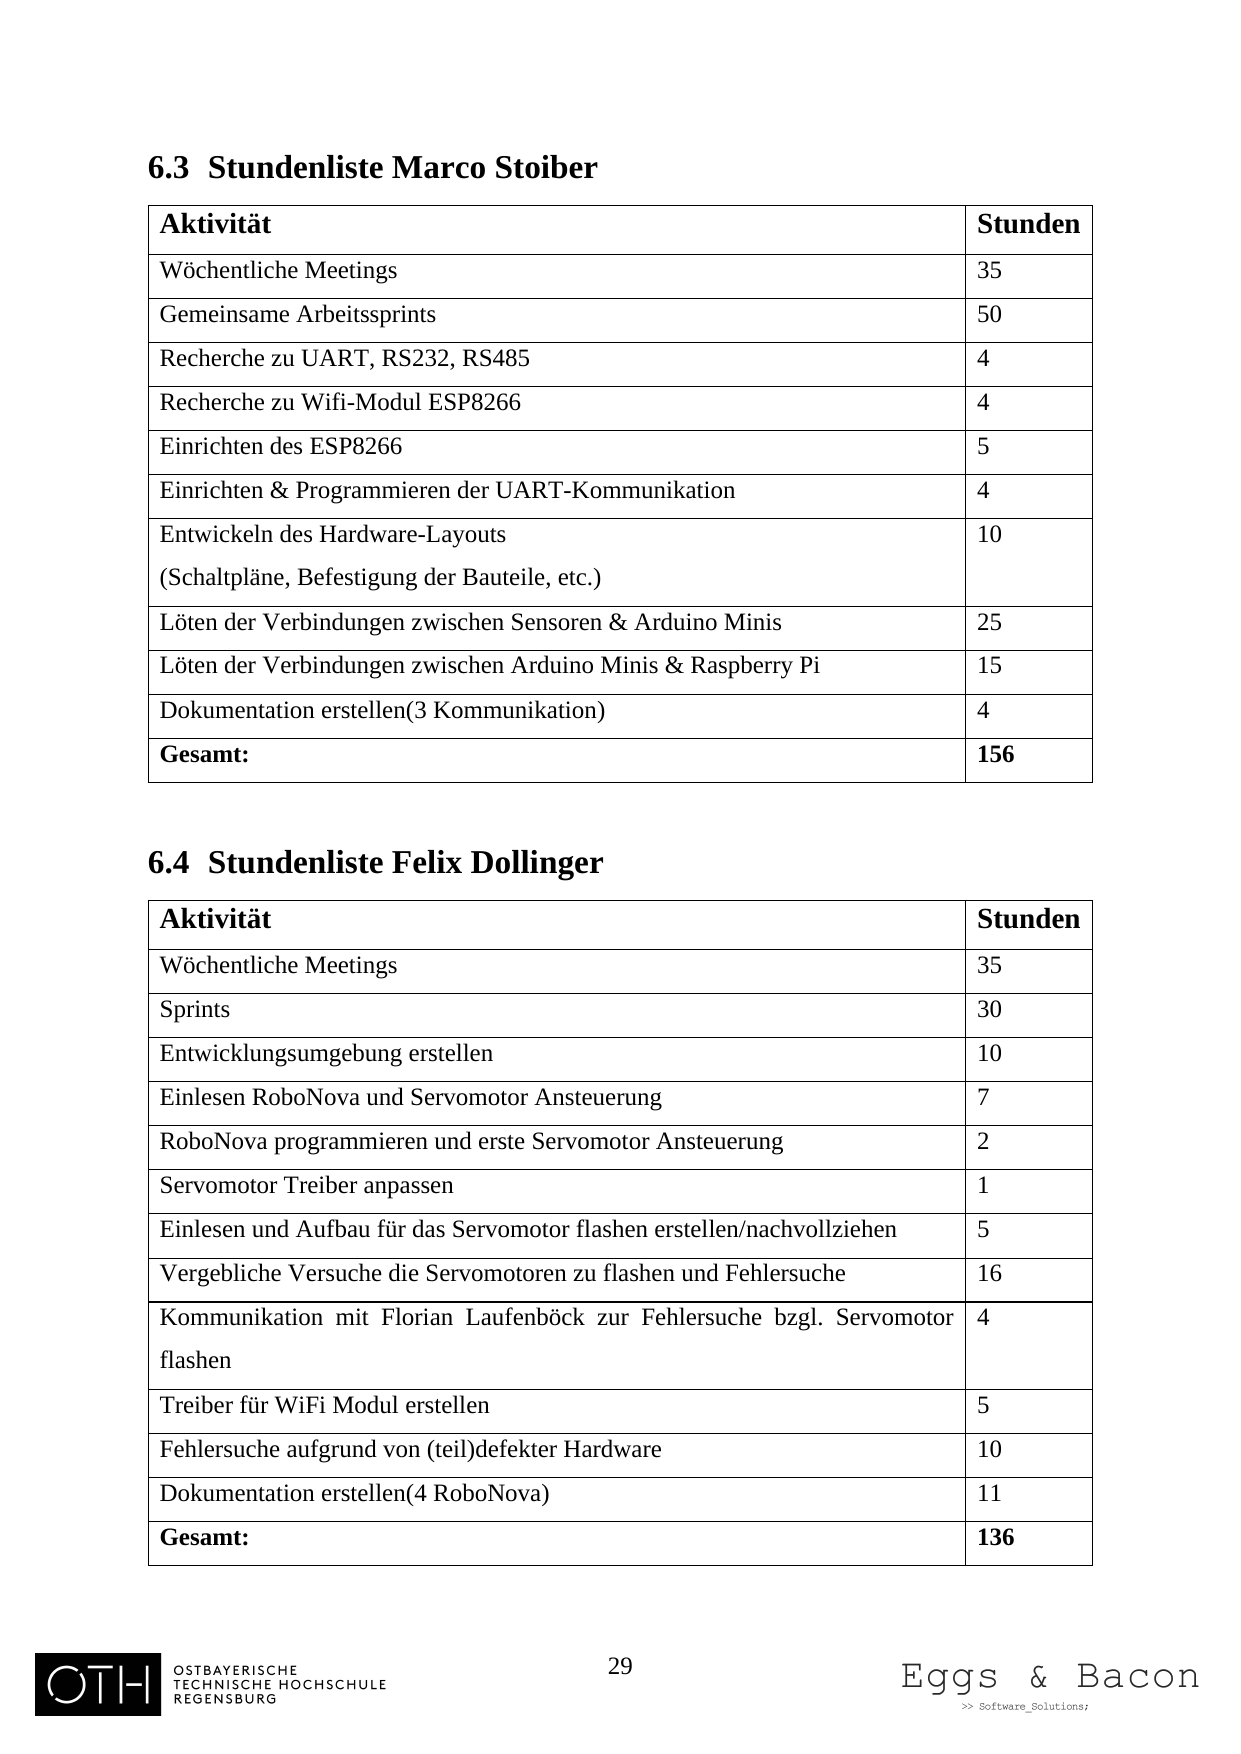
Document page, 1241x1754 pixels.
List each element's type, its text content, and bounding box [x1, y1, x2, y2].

table_cell Vergebliche Versuche die Servomotoren zu flashen und Fehlersuche [149, 1259, 965, 1301]
table_cell Löten der Verbindungen zwischen Sensoren & Arduino Minis [149, 607, 965, 649]
table_cell Fehlersuche aufgrund von (teil)defekter Hardware [149, 1434, 965, 1477]
table_cell Servomotor Treiber anpassen [149, 1170, 965, 1213]
table_cell Einlesen und Aufbau für das Servomotor flashen erstellen/nachvollziehen [149, 1214, 965, 1257]
table_cell 35 [966, 950, 1092, 993]
table_cell 11 [966, 1478, 1092, 1521]
table_cell Gesamt: [149, 739, 965, 782]
table_header Aktivität [149, 206, 965, 254]
table_cell 1 [966, 1170, 1092, 1213]
table_cell 30 [966, 994, 1092, 1037]
table_header Aktivität [149, 901, 965, 949]
table_cell Löten der Verbindungen zwischen Arduino Minis & Raspberry Pi [149, 651, 965, 694]
table_cell 15 [966, 651, 1092, 694]
subtitle Stundenliste Felix Dollinger [148, 843, 1093, 881]
table_cell 4 [966, 475, 1092, 518]
table_cell Einrichten des ESP8266 [149, 431, 965, 474]
picture [35, 1653, 398, 1716]
subtitle Stundenliste Marco Stoiber [148, 148, 1093, 186]
table_cell 4 [966, 387, 1092, 430]
table_cell Wöchentliche Meetings [149, 950, 965, 993]
table_cell 10 [966, 1038, 1092, 1081]
table_cell Treiber für WiFi Modul erstellen [149, 1390, 965, 1433]
table_cell Entwicklungsumgebung erstellen [149, 1038, 965, 1081]
table_cell 136 [966, 1522, 1092, 1565]
table_cell 156 [966, 739, 1092, 782]
table_cell 25 [966, 607, 1092, 649]
table_header Stunden [966, 901, 1092, 949]
table_cell 4 [966, 1303, 1092, 1389]
table_cell 5 [966, 1214, 1092, 1257]
table_cell 50 [966, 299, 1092, 342]
table_cell 16 [966, 1259, 1092, 1301]
table_cell Kommunikation mit Florian Laufenböck zur Fehlersuche bzgl. Servomotor flashen [149, 1303, 965, 1389]
table_cell 35 [966, 255, 1092, 298]
table_cell Recherche zu Wifi-Modul ESP8266 [149, 387, 965, 430]
table_cell Wöchentliche Meetings [149, 255, 965, 298]
table_cell Dokumentation erstellen(4 RoboNova) [149, 1478, 965, 1521]
table_cell RoboNova programmieren und erste Servomotor Ansteuerung [149, 1126, 965, 1169]
table_cell 5 [966, 431, 1092, 474]
table_cell 5 [966, 1390, 1092, 1433]
table_cell Recherche zu UART, RS232, RS485 [149, 343, 965, 386]
table_cell Einrichten & Programmieren der UART-Kommunikation [149, 475, 965, 518]
table_cell 4 [966, 343, 1092, 386]
table_cell 7 [966, 1082, 1092, 1125]
picture [885, 1653, 1223, 1721]
table_cell Gemeinsame Arbeitssprints [149, 299, 965, 342]
table_cell Sprints [149, 994, 965, 1037]
table_cell Gesamt: [149, 1522, 965, 1565]
table_cell 2 [966, 1126, 1092, 1169]
table_header Stunden [966, 206, 1092, 254]
table_cell Entwickeln des Hardware-Layouts (Schaltpläne, Befestigung der Bauteile, etc.) [149, 519, 965, 606]
table_cell 10 [966, 1434, 1092, 1477]
table_cell Einlesen RoboNova und Servomotor Ansteuerung [149, 1082, 965, 1125]
table_cell 4 [966, 695, 1092, 738]
table_cell Dokumentation erstellen(3 Kommunikation) [149, 695, 965, 738]
table_cell 10 [966, 519, 1092, 606]
